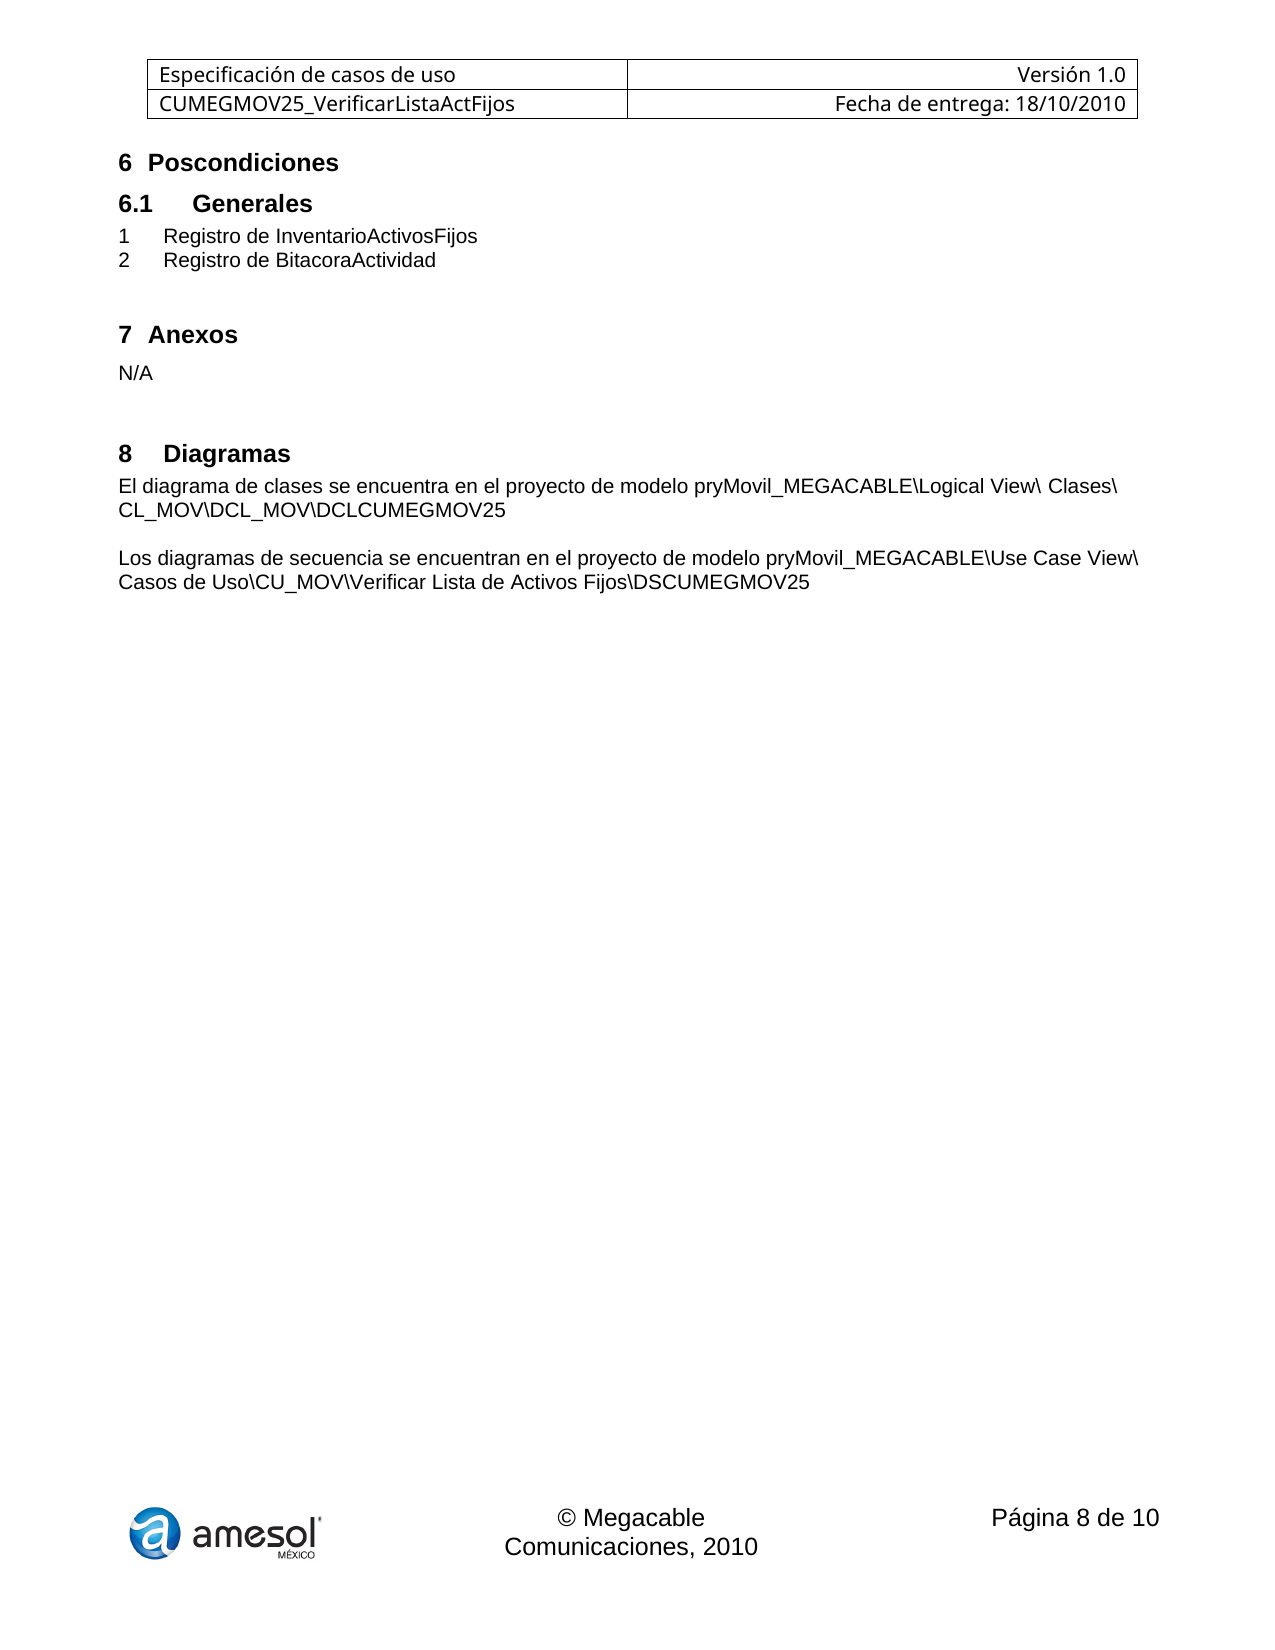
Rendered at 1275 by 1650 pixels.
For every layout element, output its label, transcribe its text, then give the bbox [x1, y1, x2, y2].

subtitle 8 Diagramas [118, 439, 1157, 468]
list Registro de InventarioActivosFijos [118, 224, 1157, 248]
text El diagrama de clases se encuentra en el proyecto de modelo pryMovil_MEGACABLE\Logical View\ Clases\CL_MOV\DCL_MOV\DCLCUMEGMOV25 [118, 474, 1157, 522]
subtitle 7 Anexos [118, 320, 1157, 349]
text Los diagramas de secuencia se encuentran en el proyecto de modelo pryMovil_MEGACABLE\Use Case View\Casos de Uso\CU_MOV\Verificar Lista de Activos Fijos\DSCUMEGMOV25 [118, 546, 1157, 594]
subtitle 6.1 Generales [118, 189, 1157, 218]
subtitle 6 Poscondiciones [118, 148, 1157, 177]
text N/A [118, 361, 1157, 385]
picture [118, 1502, 322, 1563]
list Registro de BitacoraActividad [118, 248, 1157, 272]
